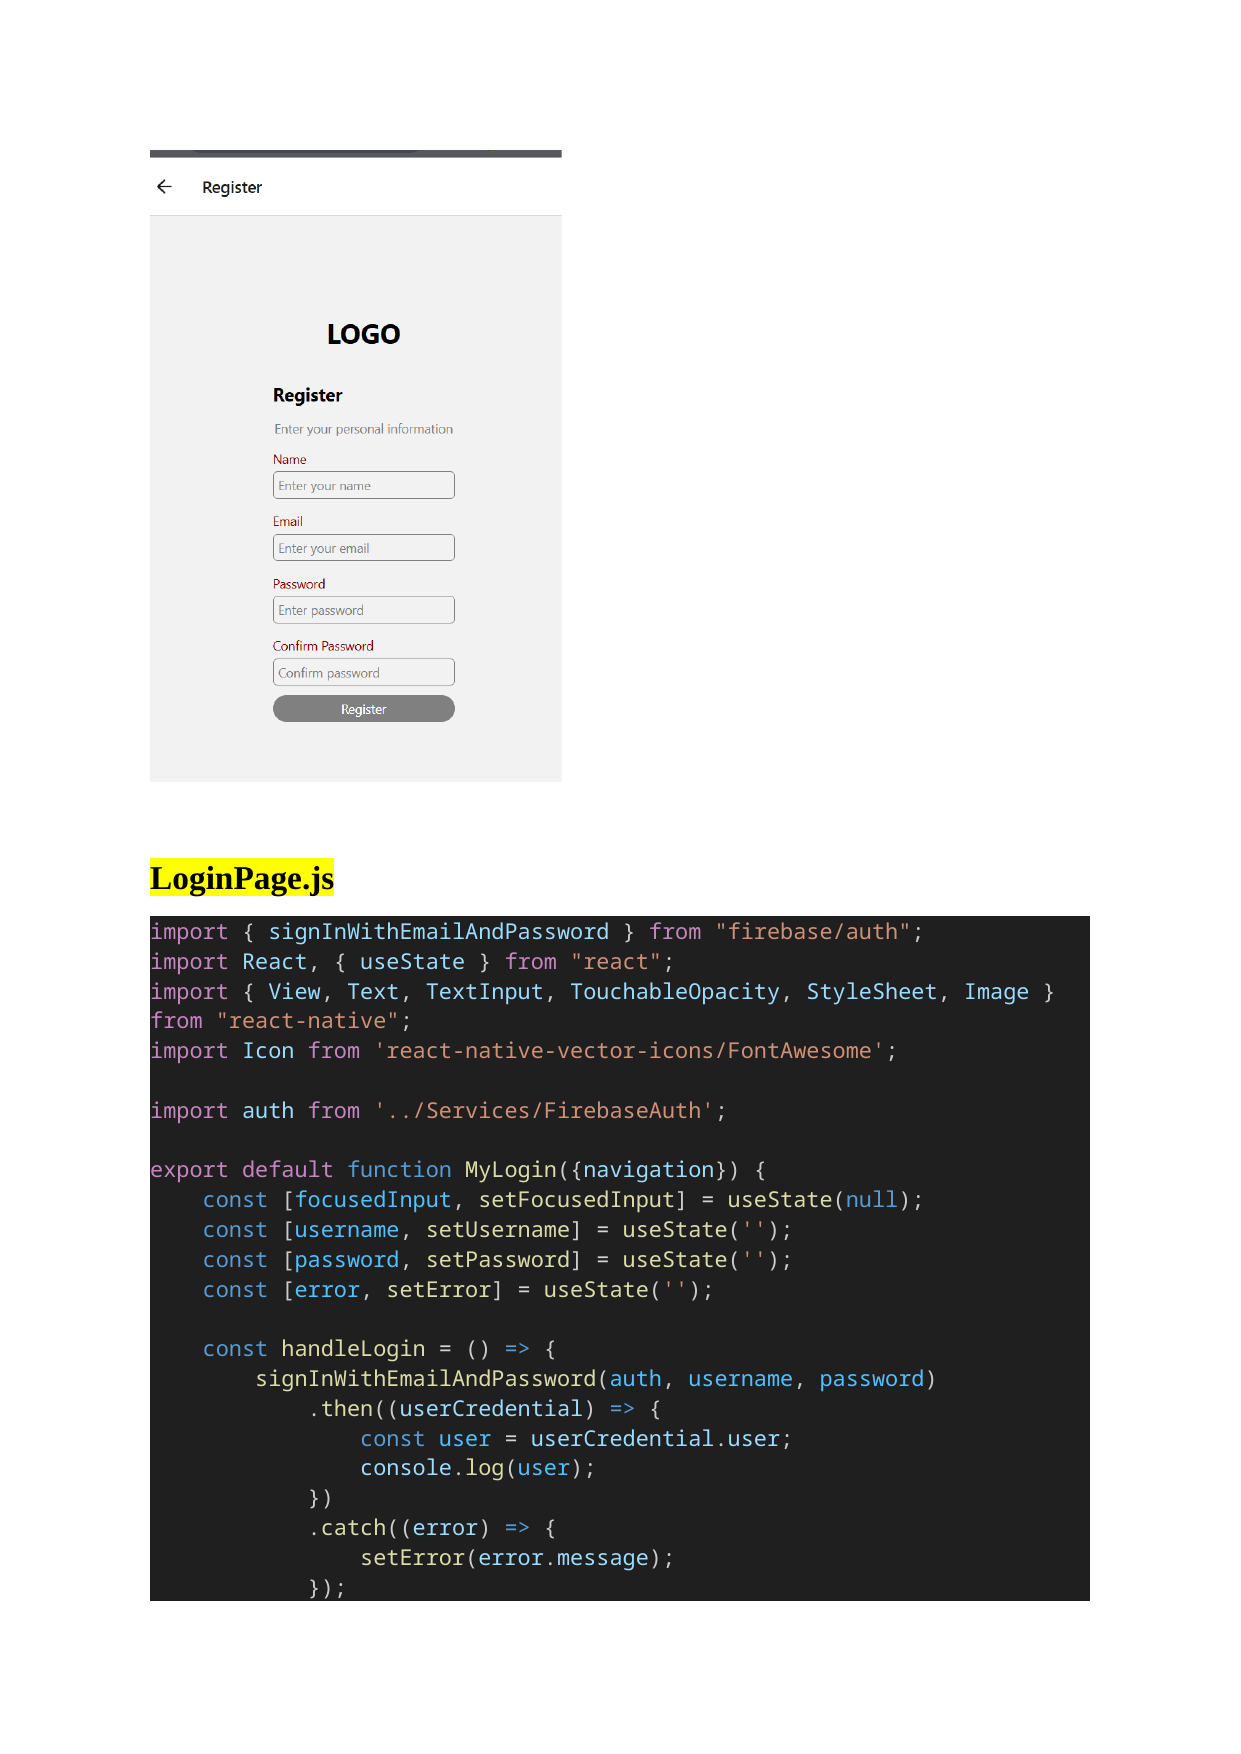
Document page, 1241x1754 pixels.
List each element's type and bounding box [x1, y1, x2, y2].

picture [150, 150, 562, 782]
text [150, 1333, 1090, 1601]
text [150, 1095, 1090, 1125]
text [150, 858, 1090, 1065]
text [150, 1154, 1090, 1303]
